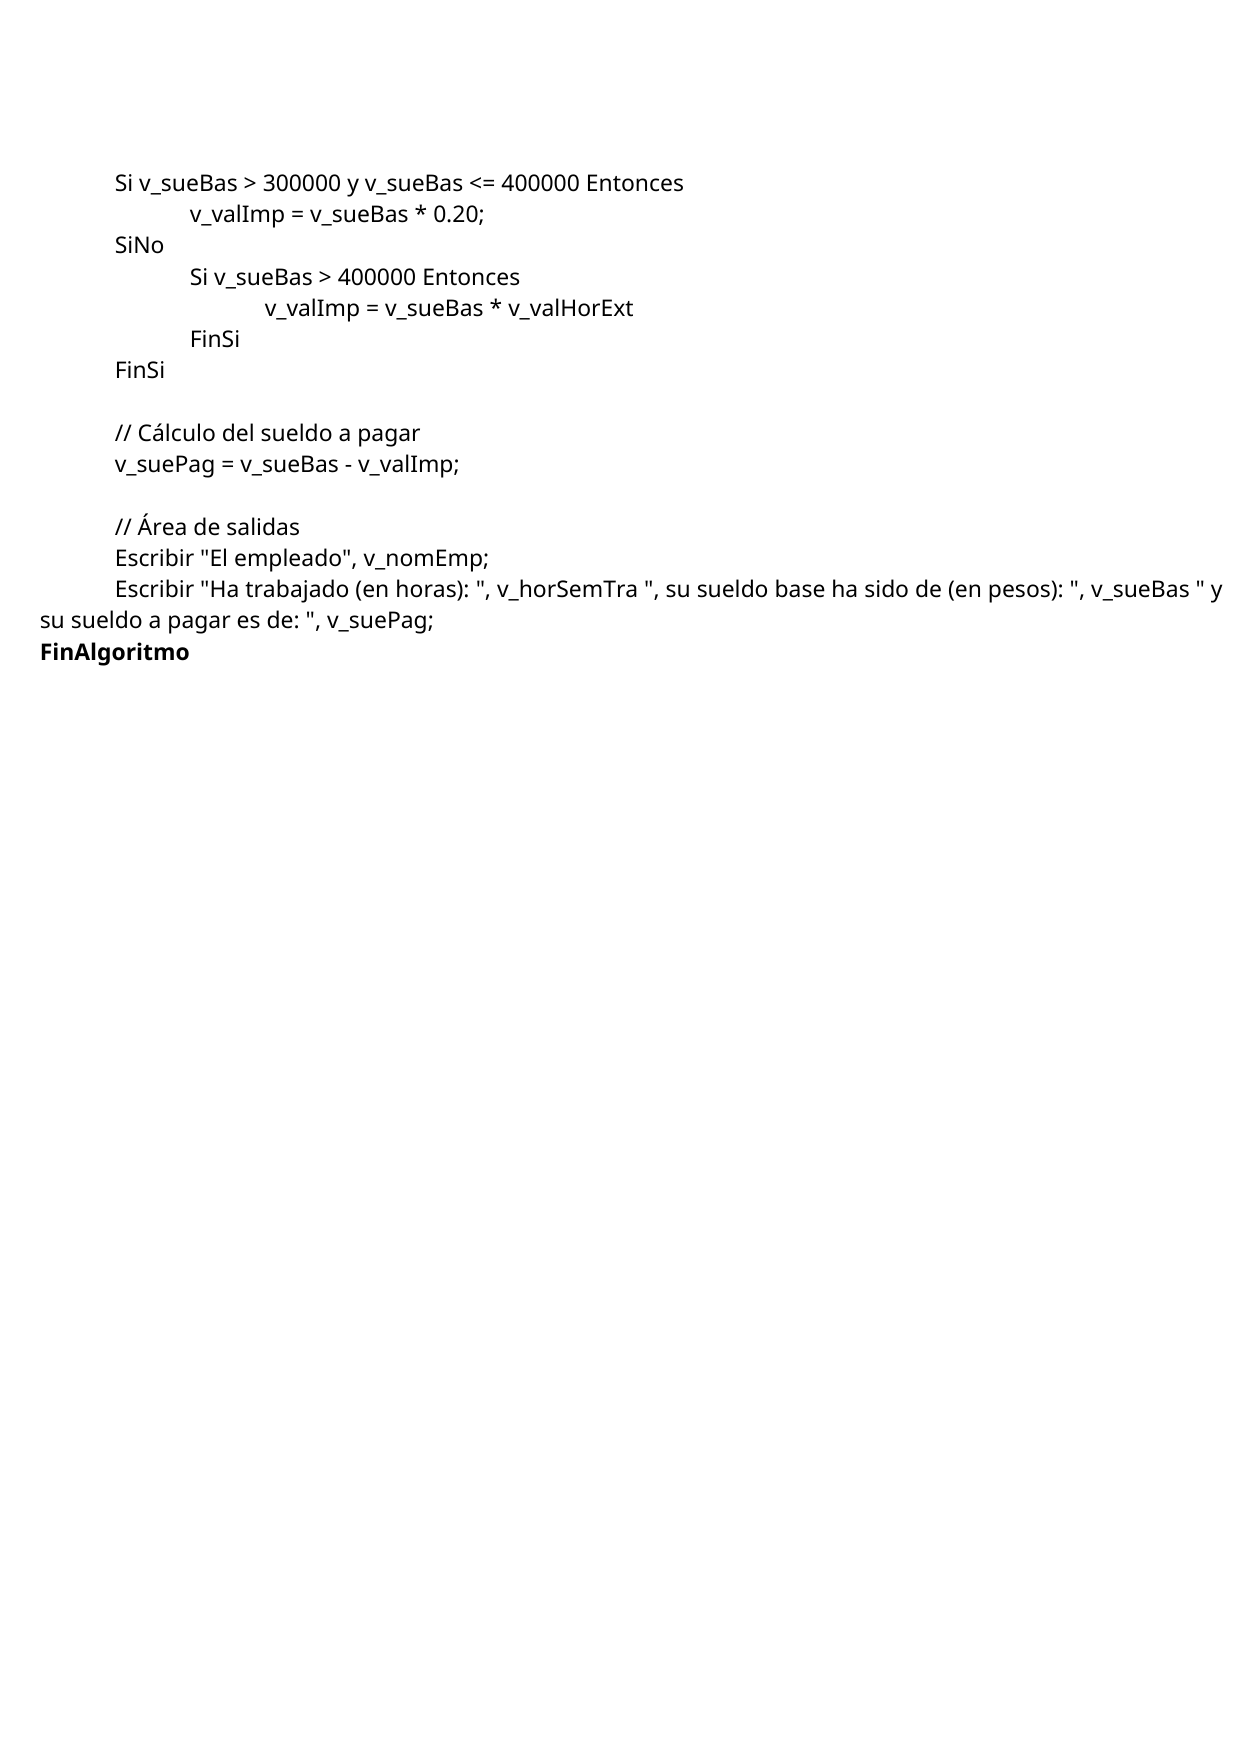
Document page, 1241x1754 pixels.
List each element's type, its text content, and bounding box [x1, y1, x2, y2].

text FinSi [39, 354, 1234, 385]
text // Área de salidas [39, 510, 1234, 542]
text SiNo [39, 229, 1234, 260]
text Si v_sueBas > 300000 y v_sueBas <= 400000 Entonces [39, 167, 1234, 198]
text Escribir "Ha trabajado (en horas): ", v_horSemTra ", su sueldo base ha sido de (en pesos): ", v_sueBas " y su sueldo a pagar es de: ", v_suePag; [39, 573, 1234, 635]
text FinSi [39, 323, 1234, 354]
text // Cálculo del sueldo a pagar [39, 417, 1234, 448]
text FinAlgoritmo [39, 635, 1234, 667]
text v_valImp = v_sueBas * 0.20; [39, 198, 1234, 229]
text v_valImp = v_sueBas * v_valHorExt [39, 292, 1234, 323]
text v_suePag = v_sueBas - v_valImp; [39, 448, 1234, 479]
text Escribir "El empleado", v_nomEmp; [39, 542, 1234, 573]
text Si v_sueBas > 400000 Entonces [39, 260, 1234, 292]
